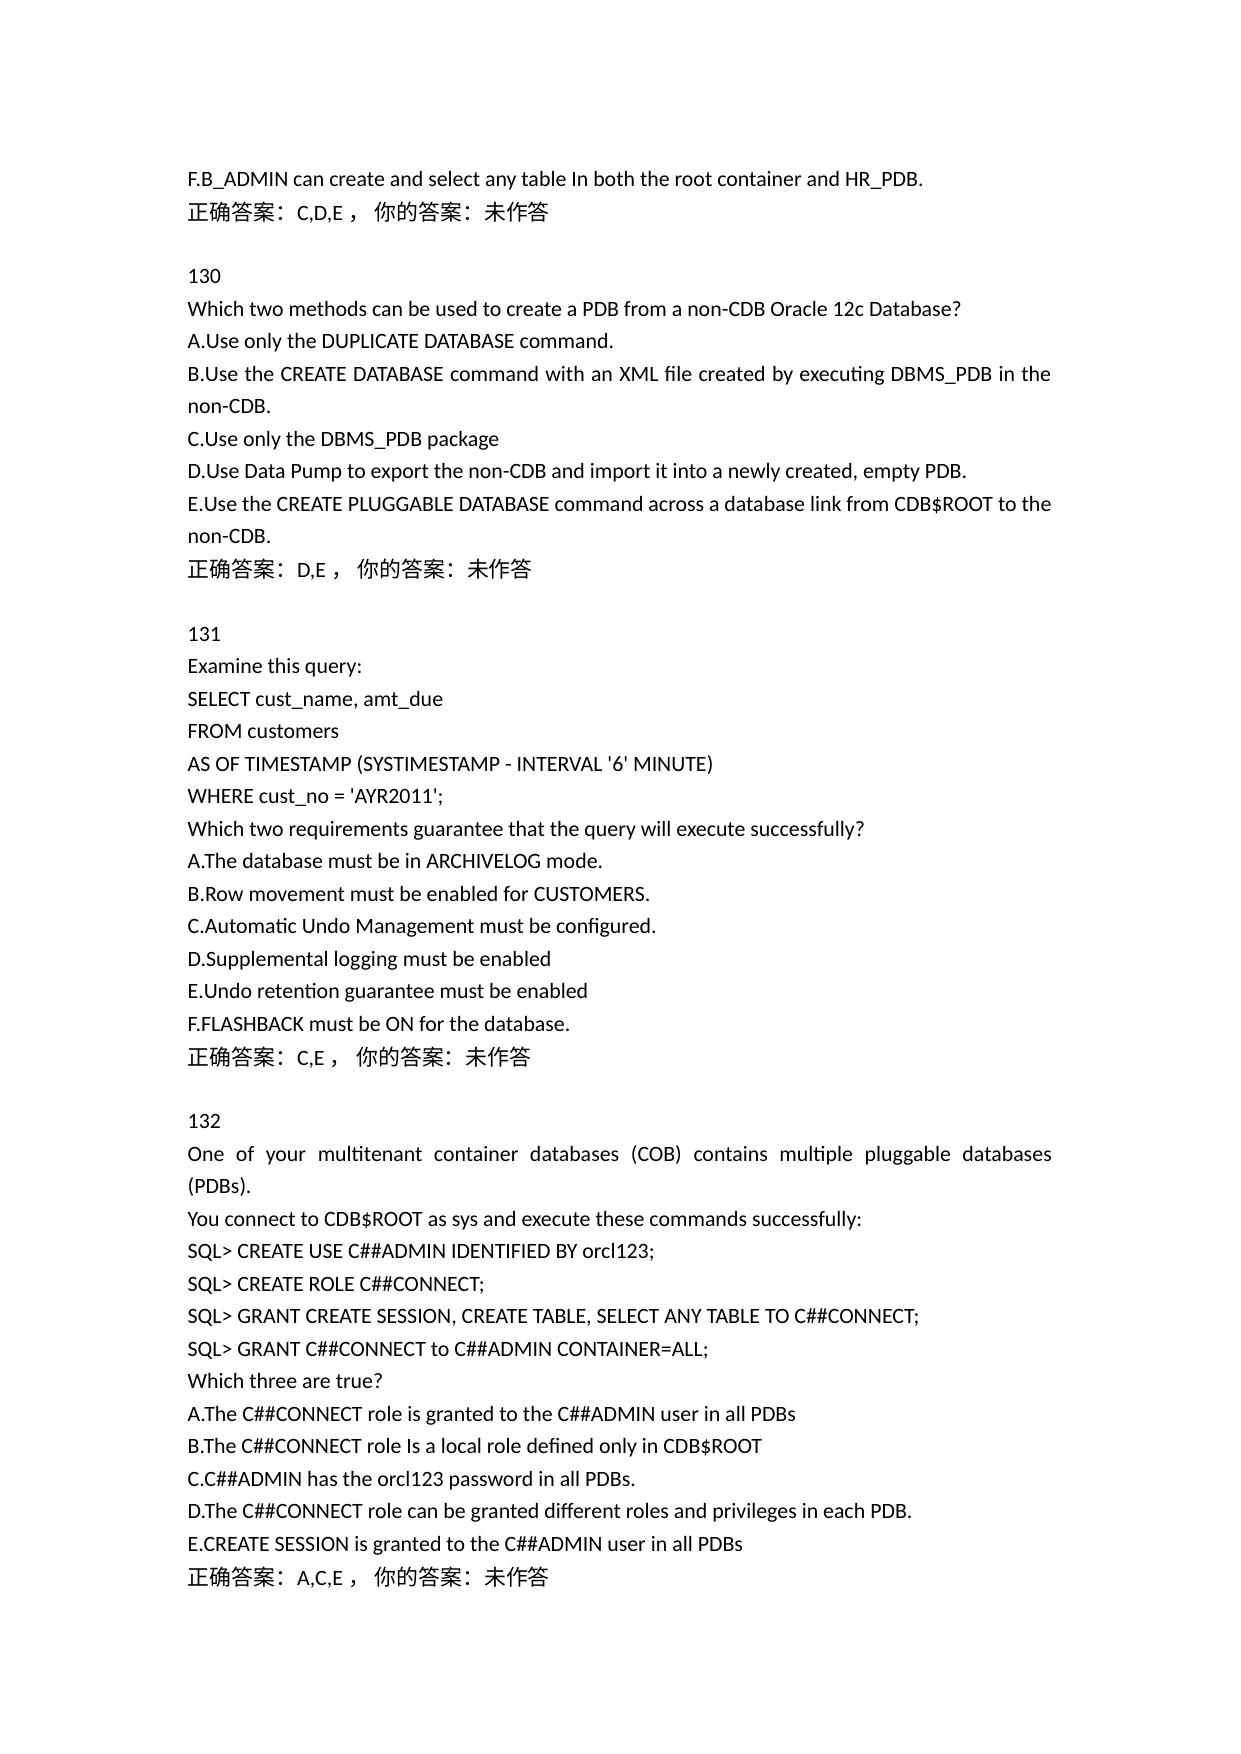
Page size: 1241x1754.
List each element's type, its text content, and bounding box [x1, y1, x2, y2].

text 正确答案：A,C,E ， 你的答案：未作答 [187, 1559, 1053, 1592]
text SQL> CREATE USE C##ADMIN IDENTIFIED BY orcl123; [187, 1234, 1053, 1267]
text Which three are true? [187, 1364, 1053, 1397]
text 131 [187, 617, 1053, 649]
text D.The C##CONNECT role can be granted different roles and privileges in each PDB. [187, 1494, 1053, 1527]
text B.The C##CONNECT role Is a local role defined only in CDB$ROOT [187, 1429, 1053, 1462]
text 正确答案：C,D,E ， 你的答案：未作答 [187, 194, 1053, 227]
text SQL> CREATE ROLE C##CONNECT; [187, 1267, 1053, 1299]
text F.B_ADMIN can create and select any table In both the root container and HR_PDB. [187, 162, 1053, 194]
text 正确答案：D,E ， 你的答案：未作答 [187, 552, 1053, 584]
text SELECT cust_name, amt_due [187, 682, 1053, 714]
text E.Undo retention guarantee must be enabled [187, 974, 1053, 1007]
text SQL> GRANT C##CONNECT to C##ADMIN CONTAINER=ALL; [187, 1332, 1053, 1364]
text A.Use only the DUPLICATE DATABASE command. [187, 324, 1053, 357]
text Which two methods can be used to create a PDB from a non-CDB Oracle 12c Database? [187, 292, 1053, 324]
text WHERE cust_no = 'AYR2011'; [187, 779, 1053, 812]
text 130 [187, 259, 1053, 292]
text A.The database must be in ARCHIVELOG mode. [187, 844, 1053, 877]
text C.Automatic Undo Management must be configured. [187, 909, 1053, 942]
text Examine this query: [187, 649, 1053, 682]
text C.Use only the DBMS_PDB package [187, 422, 1053, 454]
text AS OF TIMESTAMP (SYSTIMESTAMP - INTERVAL '6' MINUTE) [187, 747, 1053, 779]
text C.C##ADMIN has the orcl123 password in all PDBs. [187, 1462, 1053, 1494]
text B.Row movement must be enabled for CUSTOMERS. [187, 877, 1053, 909]
text 正确答案：C,E ， 你的答案：未作答 [187, 1039, 1053, 1072]
text Which two requirements guarantee that the query will execute successfully? [187, 812, 1053, 844]
text D.Supplemental logging must be enabled [187, 942, 1053, 974]
text You connect to CDB$ROOT as sys and execute these commands successfully: [187, 1202, 1053, 1234]
text D.Use Data Pump to export the non-CDB and import it into a newly created, empty PDB. [187, 454, 1053, 487]
text E.Use the CREATE PLUGGABLE DATABASE command across a database link from CDB$ROOT to the non-CDB. [187, 487, 1053, 552]
text FROM customers [187, 714, 1053, 747]
text E.CREATE SESSION is granted to the C##ADMIN user in all PDBs [187, 1527, 1053, 1559]
text SQL> GRANT CREATE SESSION, CREATE TABLE, SELECT ANY TABLE TO C##CONNECT; [187, 1299, 1053, 1332]
text F.FLASHBACK must be ON for the database. [187, 1007, 1053, 1039]
text B.Use the CREATE DATABASE command with an XML file created by executing DBMS_PDB in the non-CDB. [187, 357, 1053, 422]
text One of your multitenant container databases (COB) contains multiple pluggable databases (PDBs). [187, 1137, 1053, 1202]
text A.The C##CONNECT role is granted to the C##ADMIN user in all PDBs [187, 1397, 1053, 1429]
text 132 [187, 1104, 1053, 1137]
